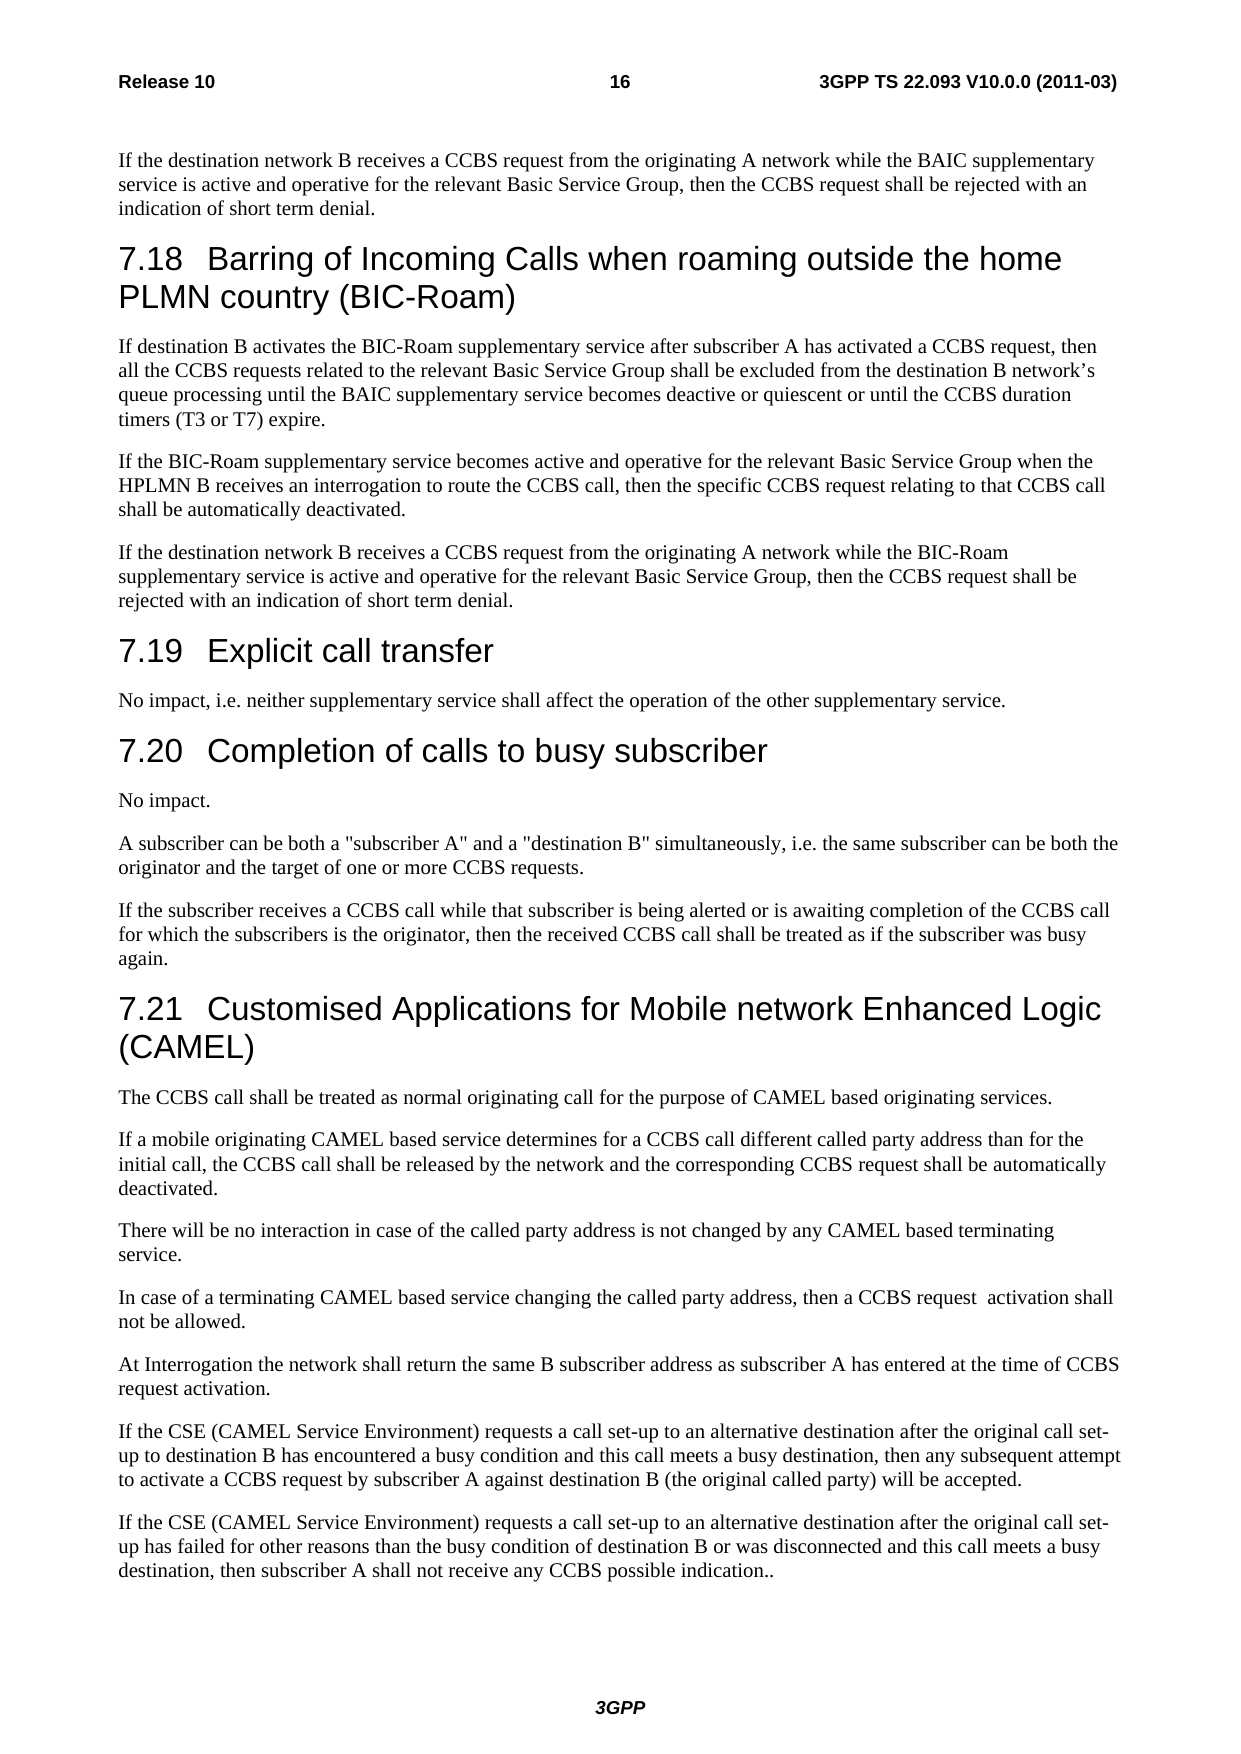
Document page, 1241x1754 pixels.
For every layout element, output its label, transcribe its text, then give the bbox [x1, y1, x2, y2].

text In case of a terminating CAMEL based service changing the called party address, then a CCBS request activation shall not be allowed. [118, 1285, 1122, 1333]
text There will be no interaction in case of the called party address is not changed by any CAMEL based terminating service. [118, 1218, 1122, 1266]
text If the CSE (CAMEL Service Environment) requests a call set-up to an alternative destination after the original call set-up to destination B has encountered a busy condition and this call meets a busy destination, then any subsequent attempt to activate a CCBS request by subscriber A against destination B (the original called party) will be accepted. [118, 1419, 1122, 1491]
text If the destination network B receives a CCBS request from the originating A network while the BIC-Roam supplementary service is active and operative for the relevant Basic Service Group, then the CCBS request shall be rejected with an indication of short term denial. [118, 540, 1122, 612]
text If the subscriber receives a CCBS call while that subscriber is being alerted or is awaiting completion of the CCBS call for which the subscribers is the originator, then the received CCBS call shall be treated as if the subscriber was busy again. [118, 898, 1122, 970]
subtitle 7.18 Barring of Incoming Calls when roaming outside the home PLMN country (BIC-Roam) [118, 239, 1122, 316]
text No impact. [118, 788, 1122, 812]
subtitle 7.20 Completion of calls to busy subscriber [118, 731, 1122, 769]
subtitle 7.19 Explicit call transfer [118, 631, 1122, 669]
text If the destination network B receives a CCBS request from the originating A network while the BAIC supplementary service is active and operative for the relevant Basic Service Group, then the CCBS request shall be rejected with an indication of short term denial. [118, 148, 1122, 220]
text If destination B activates the BIC-Roam supplementary service after subscriber A has activated a CCBS request, then all the CCBS requests related to the relevant Basic Service Group shall be excluded from the destination B network’s queue processing until the BAIC supplementary service becomes deactive or quiescent or until the CCBS duration timers (T3 or T7) expire. [118, 334, 1122, 431]
subtitle 7.21 Customised Applications for Mobile network Enhanced Logic (CAMEL) [118, 989, 1122, 1066]
text If the CSE (CAMEL Service Environment) requests a call set-up to an alternative destination after the original call set-up has failed for other reasons than the busy condition of destination B or was disconnected and this call meets a busy destination, then subscriber A shall not receive any CCBS possible indication.. [118, 1510, 1122, 1582]
text The CCBS call shall be treated as normal originating call for the purpose of CAMEL based originating services. [118, 1084, 1122, 1109]
text If a mobile originating CAMEL based service determines for a CCBS call different called party address than for the initial call, the CCBS call shall be released by the network and the corresponding CCBS request shall be automatically deactivated. [118, 1127, 1122, 1199]
text No impact, i.e. neither supplementary service shall affect the operation of the other supplementary service. [118, 688, 1122, 712]
text A subscriber can be both a "subscriber A" and a "destination B" simultaneously, i.e. the same subscriber can be both the originator and the target of one or more CCBS requests. [118, 831, 1122, 879]
text At Interrogation the network shall return the same B subscriber address as subscriber A has entered at the time of CCBS request activation. [118, 1352, 1122, 1400]
text If the BIC-Roam supplementary service becomes active and operative for the relevant Basic Service Group when the HPLMN B receives an interrogation to route the CCBS call, then the specific CCBS request relating to that CCBS call shall be automatically deactivated. [118, 449, 1122, 521]
